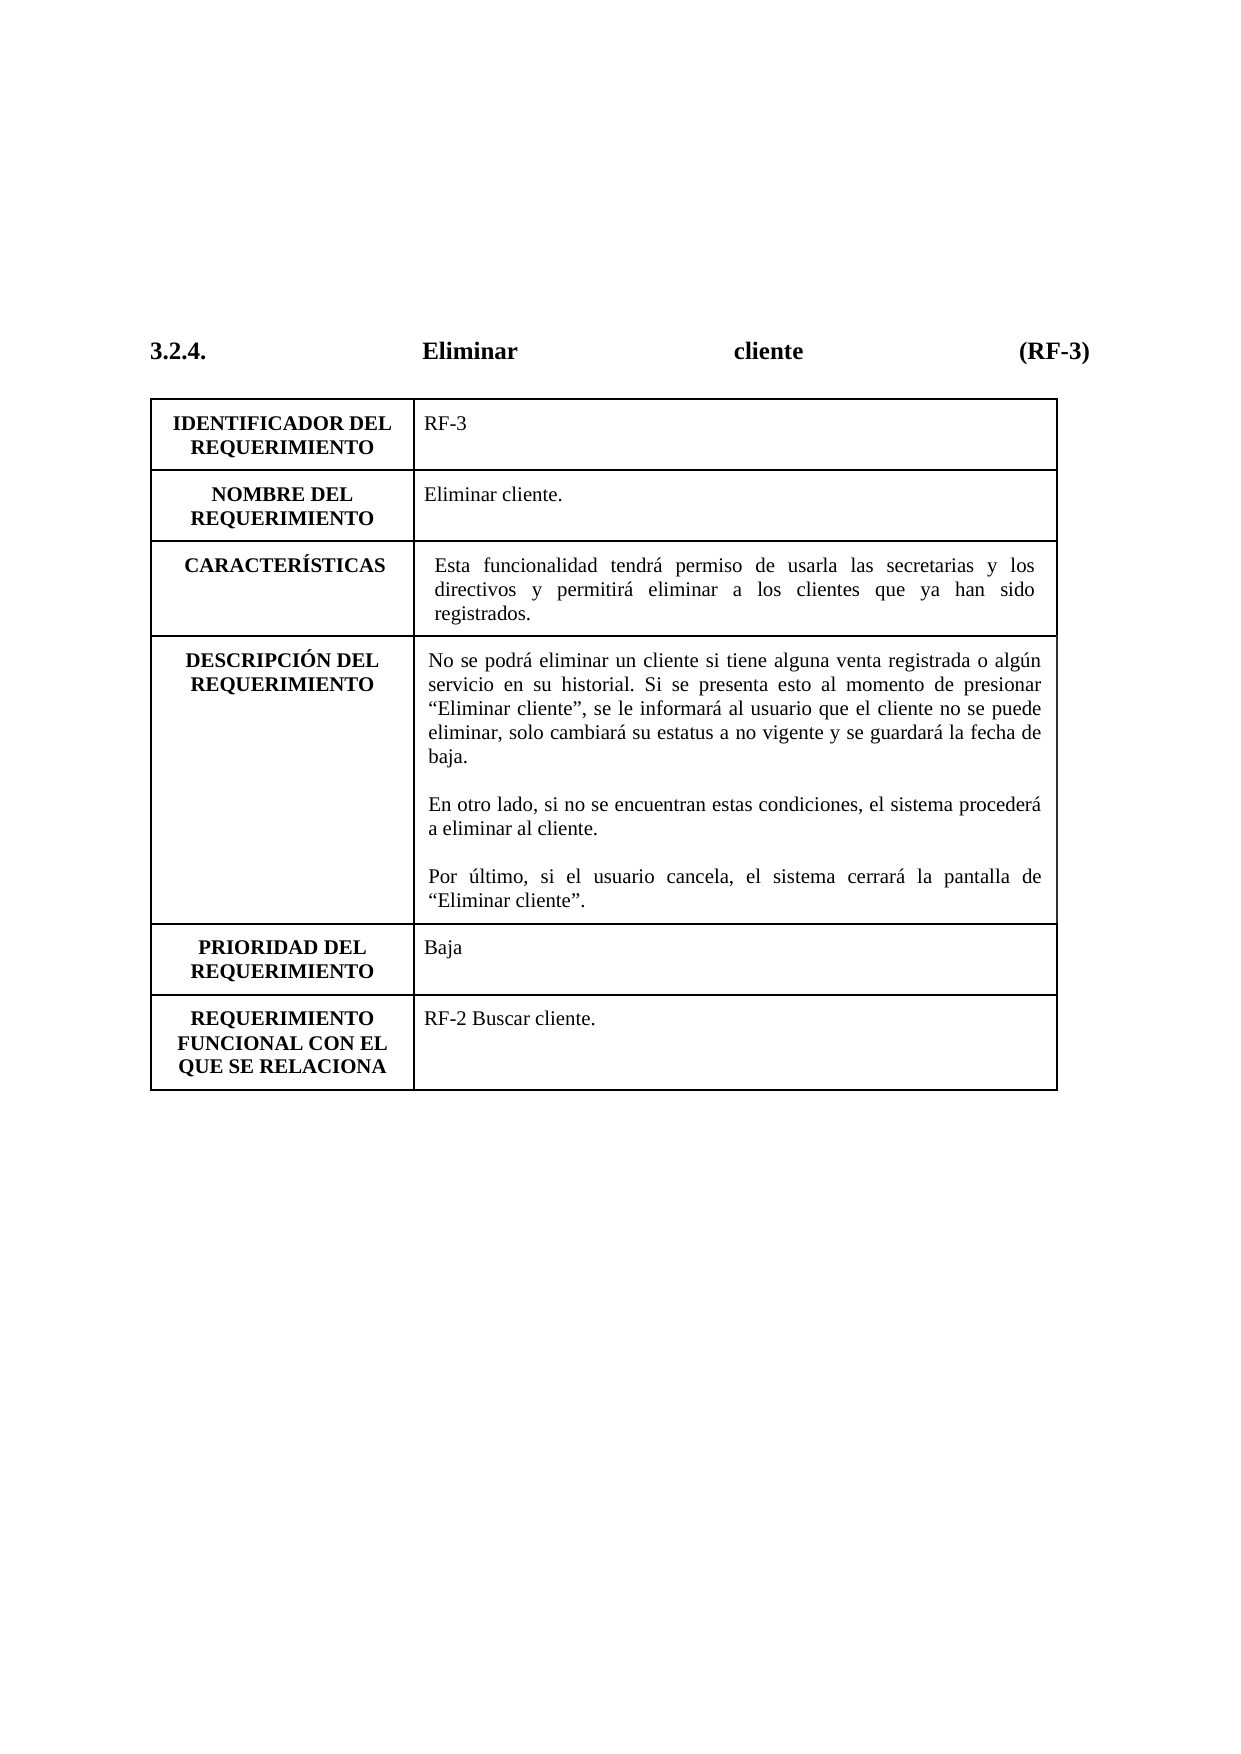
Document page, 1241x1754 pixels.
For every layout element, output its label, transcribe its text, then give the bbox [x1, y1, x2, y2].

table_cell NOMBRE DEL REQUERIMIENTO [152, 471, 413, 540]
table_cell Baja [415, 925, 1056, 994]
table_cell No se podrá eliminar un cliente si tiene alguna venta registrada o algún servicio en su historial. Si se presenta esto al momento de presionar “Eliminar cliente”, se le informará al usuario que el cliente no se puede eliminar, solo cambiará su estatus a no vigente y se guardará la fecha de baja. En otro lado, si no se encuentran estas condiciones, el sistema procederá a eliminar al cliente. Por último, si el usuario cancela, el sistema cerrará la pantalla de “Eliminar cliente”. [415, 637, 1056, 923]
table_cell CARACTERÍSTICAS [152, 542, 413, 635]
table_cell RF-2 Buscar cliente. [415, 996, 1056, 1089]
table_header RF-3 [415, 400, 1056, 469]
table_header IDENTIFICADOR DEL REQUERIMIENTO [152, 400, 413, 469]
table_cell PRIORIDAD DEL REQUERIMIENTO [152, 925, 413, 994]
subtitle 3.2.4. Eliminar cliente (RF-3) [150, 336, 1090, 398]
table_cell REQUERIMIENTO FUNCIONAL CON EL QUE SE RELACIONA [152, 996, 413, 1089]
table_cell Esta funcionalidad tendrá permiso de usarla las secretarias y los directivos y permitirá eliminar a los clientes que ya han sido registrados. [415, 542, 1056, 635]
table_cell DESCRIPCIÓN DEL REQUERIMIENTO [152, 637, 413, 923]
table_cell Eliminar cliente. [415, 471, 1056, 540]
